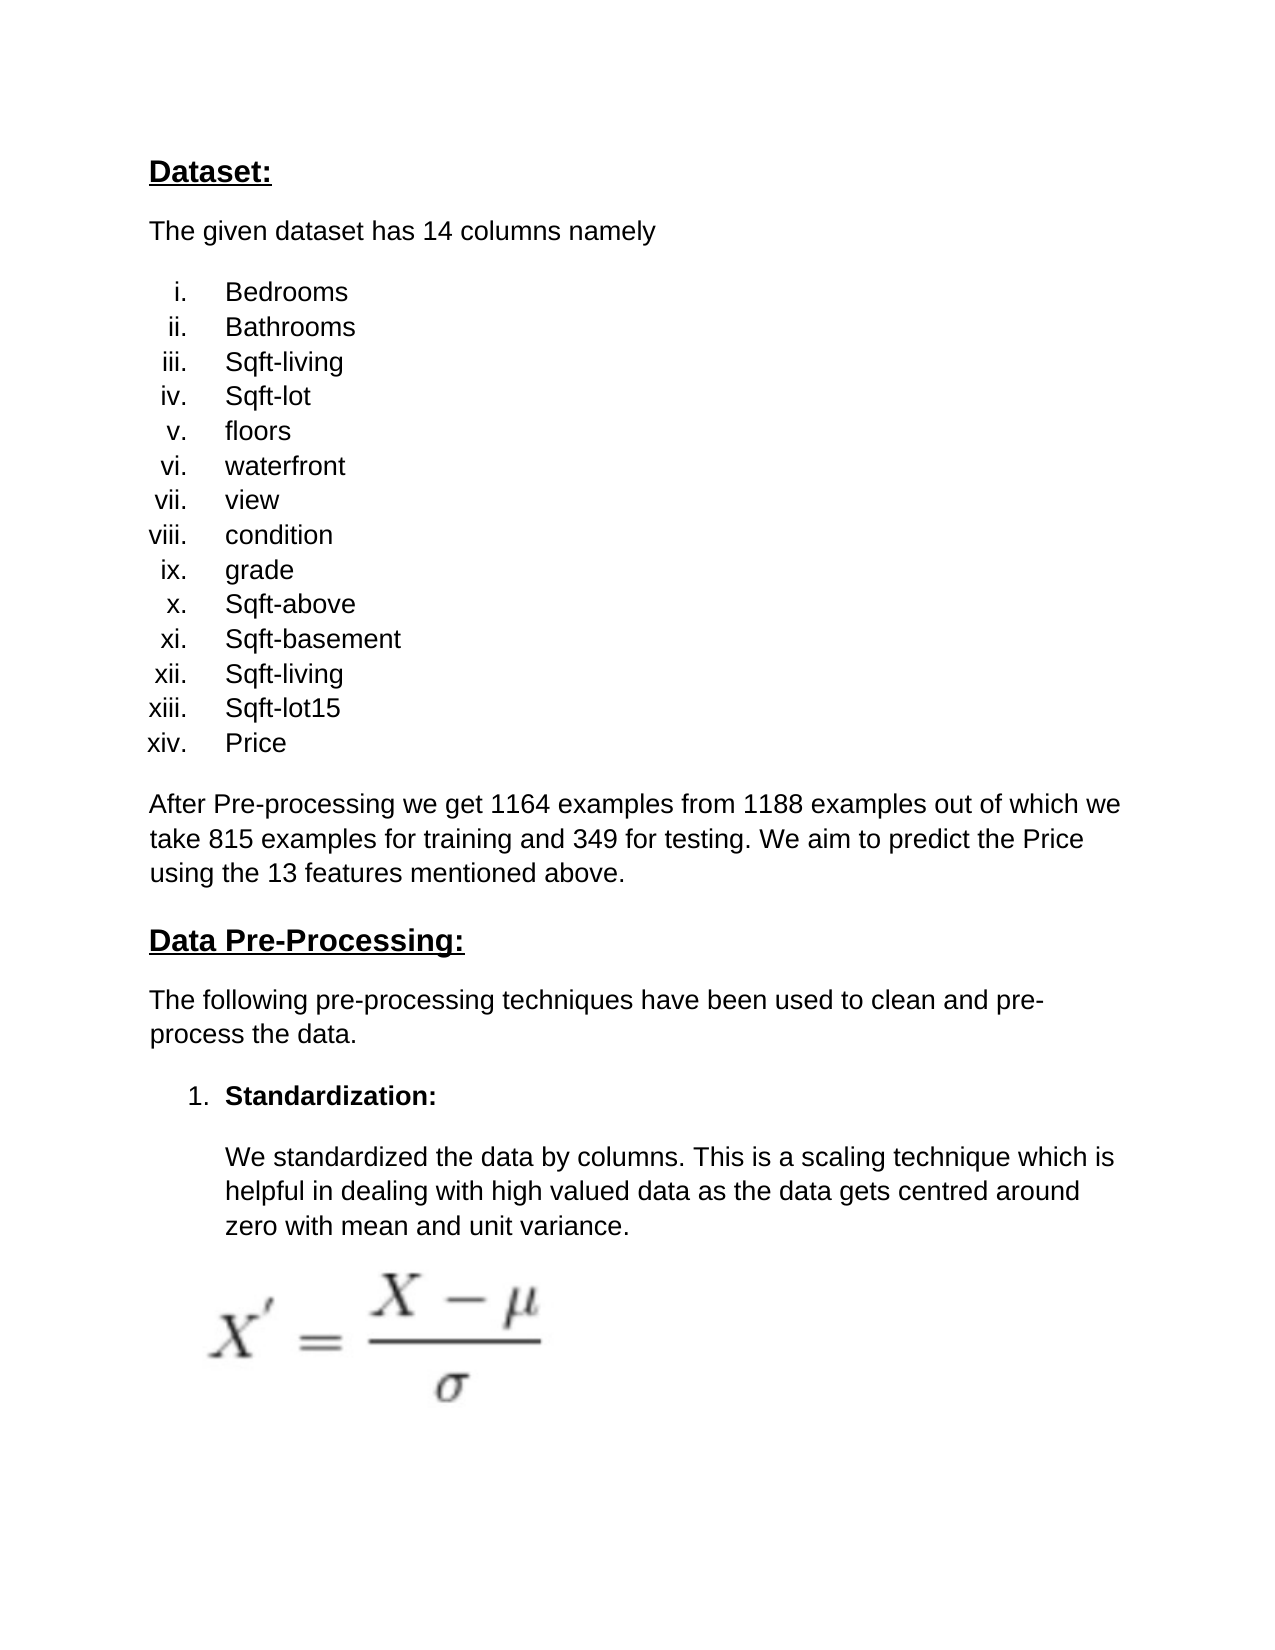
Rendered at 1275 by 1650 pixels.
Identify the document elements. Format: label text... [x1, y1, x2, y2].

list Sqft-above [187, 588, 1122, 619]
list grade [187, 554, 1122, 585]
text Dataset: [148, 153, 1124, 189]
list view [187, 484, 1122, 516]
list Sqft-lot [187, 380, 1122, 411]
list Bedrooms [187, 276, 1122, 307]
text The given dataset has 14 columns namely [148, 215, 1122, 246]
list Sqft-living [187, 658, 1122, 689]
text The following pre-processing techniques have been used to clean and pre-process the data. [148, 984, 1122, 1050]
list Price [187, 727, 1122, 758]
list condition [187, 519, 1122, 550]
list Sqft-living [187, 346, 1122, 377]
list Sqft-basement [187, 623, 1122, 654]
list Bathrooms [187, 311, 1122, 342]
text After Pre-processing we get 1164 examples from 1188 examples out of which we take 815 examples for training and 349 for testing. We aim to predict the Price using the 13 features mentioned above. [148, 788, 1122, 889]
text We standardized the data by columns. This is a scaling technique which is helpful in dealing with high valued data as the data gets centred around zero with mean and unit variance. [225, 1141, 1122, 1241]
text Data Pre-Processing: [148, 922, 1124, 958]
list floors [187, 415, 1122, 446]
list Standardization: [187, 1079, 1122, 1111]
list Sqft-lot15 [187, 692, 1122, 724]
list waterfront [187, 449, 1122, 481]
picture [153, 1245, 641, 1436]
